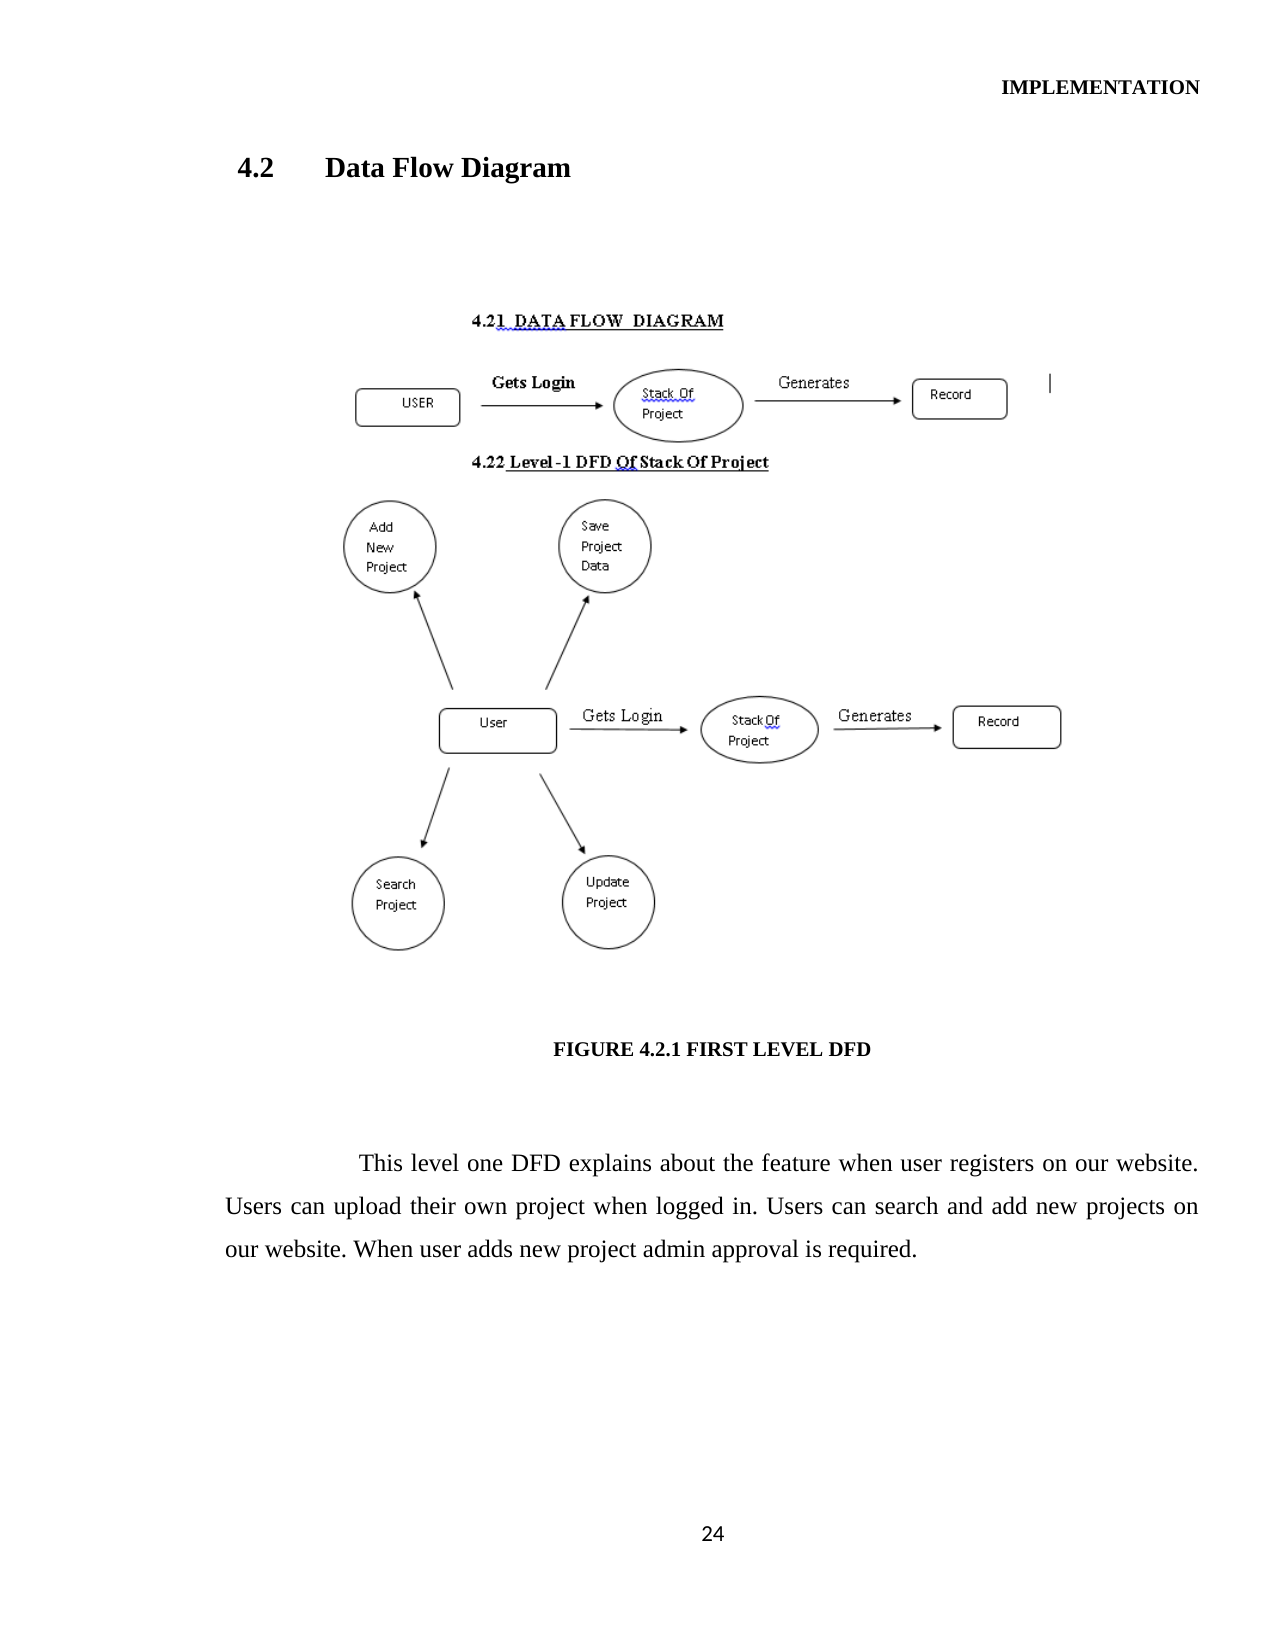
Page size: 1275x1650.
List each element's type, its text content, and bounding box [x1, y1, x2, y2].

text 4.2 Data Flow Diagram [225, 150, 1200, 183]
picture [335, 264, 1077, 982]
text FIGURE 4.2.1 FIRST LEVEL DFD [225, 1037, 1200, 1061]
text This level one DFD explains about the feature when user registers on our website. Users can upload their own project when logged in. Users can search and add new projects on our website. When user adds new project admin approval is required. [225, 1148, 1200, 1263]
